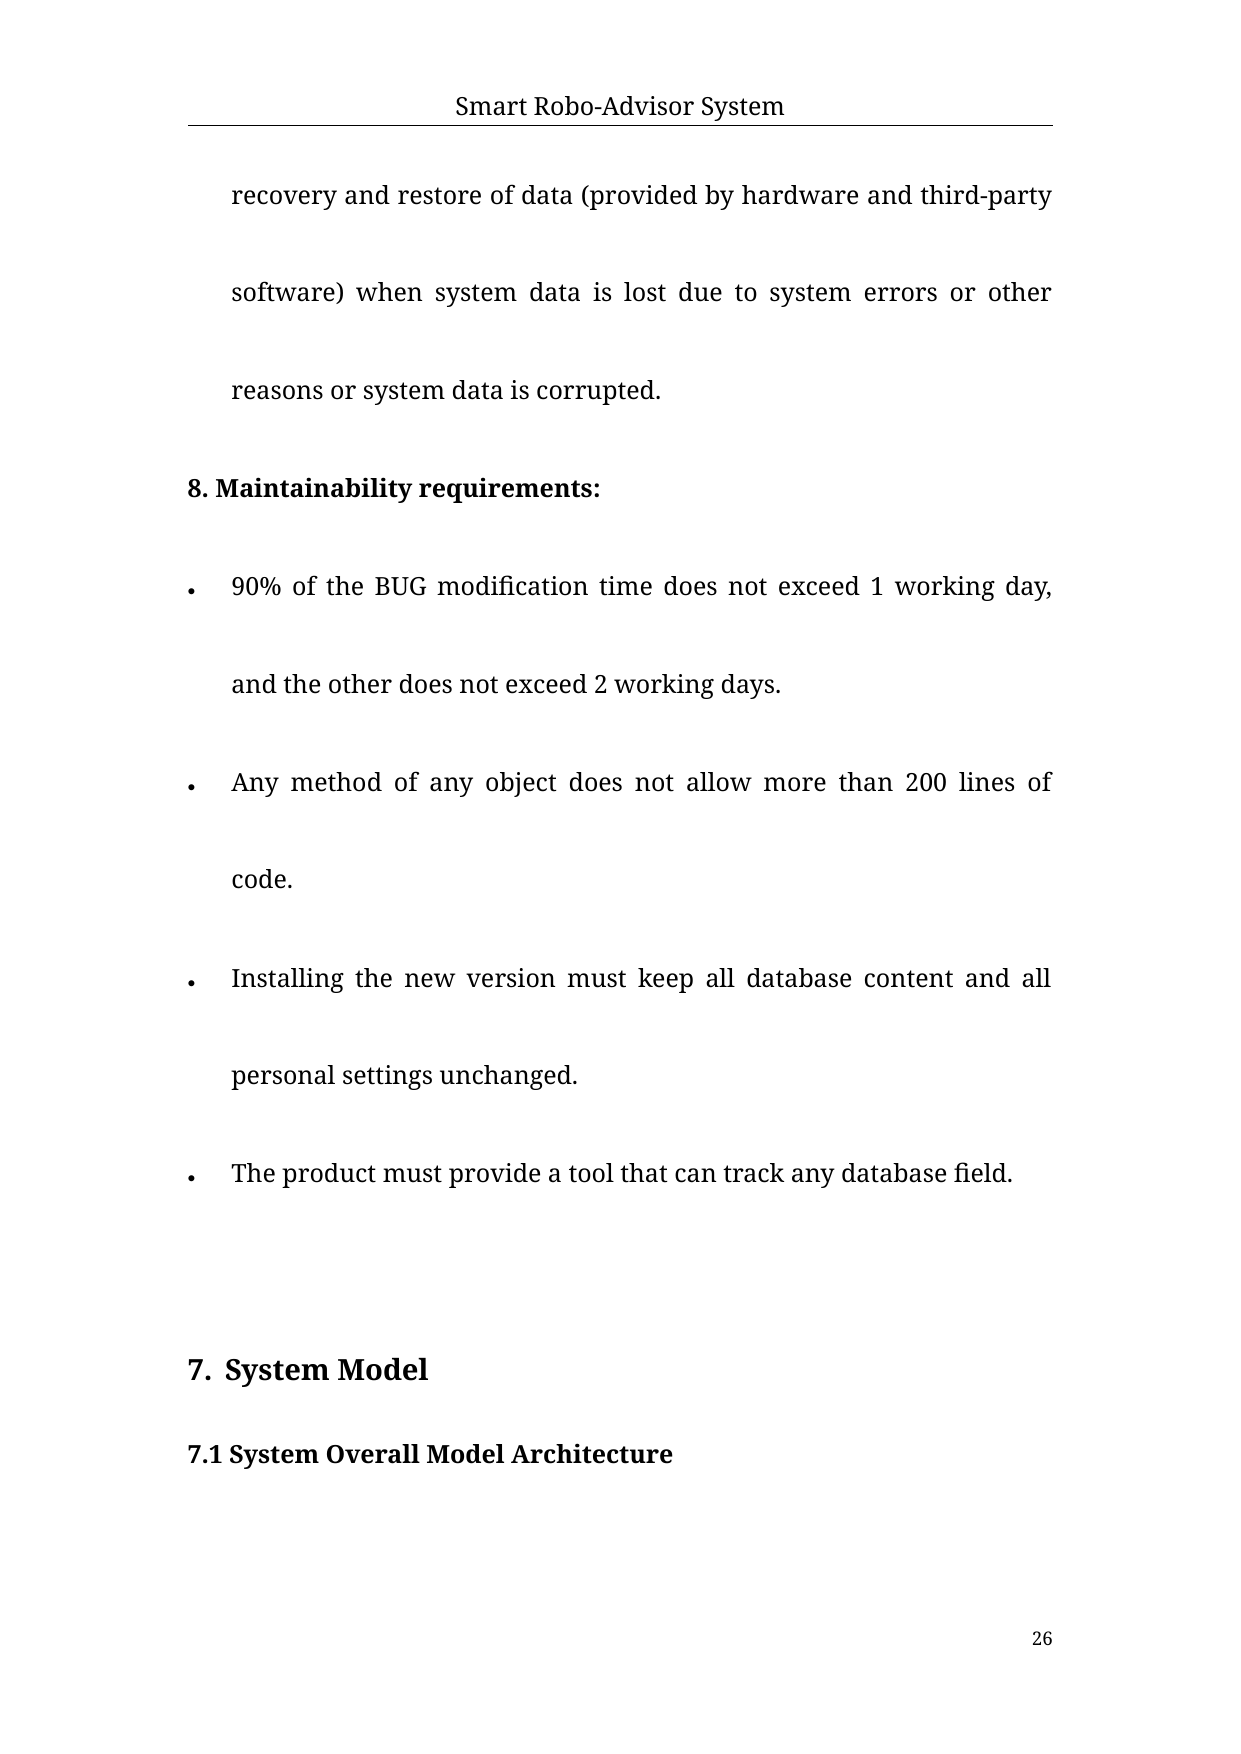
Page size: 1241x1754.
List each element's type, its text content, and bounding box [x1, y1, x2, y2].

text 8. Maintainability requirements: [187, 455, 1053, 520]
list Installing the new version must keep all database content and all personal settings unchanged. [187, 945, 1053, 1107]
subtitle System Model [187, 1336, 1053, 1401]
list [187, 162, 1053, 422]
list Any method of any object does not allow more than 200 lines of code. [187, 749, 1053, 912]
list The product must provide a tool that can track any database field. [187, 1141, 1053, 1206]
text 7.1 System Overall Model Architecture [187, 1421, 1053, 1486]
list 90% of the BUG modification time does not exceed 1 working day, and the other does not exceed 2 working days. [187, 553, 1053, 716]
